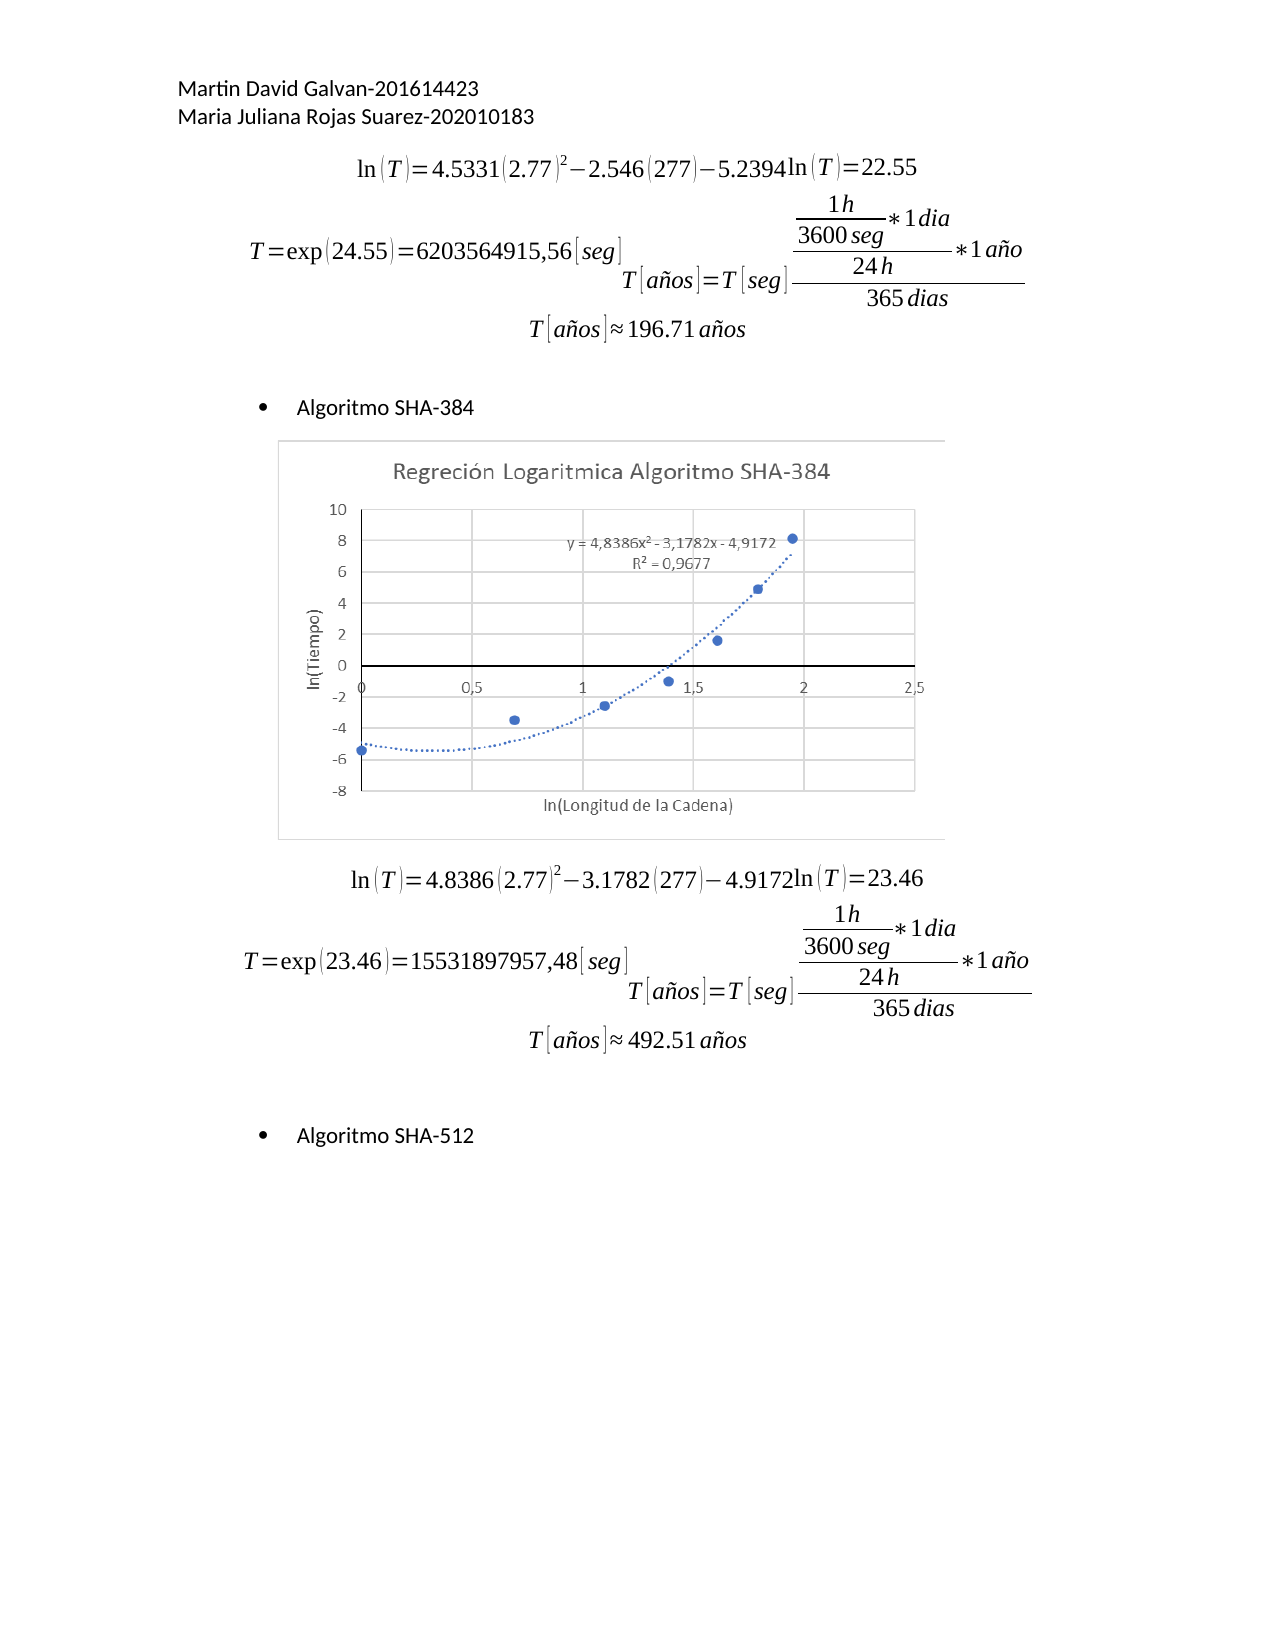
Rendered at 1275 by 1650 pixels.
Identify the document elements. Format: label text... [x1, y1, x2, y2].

list Algoritmo SHA-384 [259, 393, 1098, 422]
list Algoritmo SHA-512 [259, 1121, 1098, 1149]
